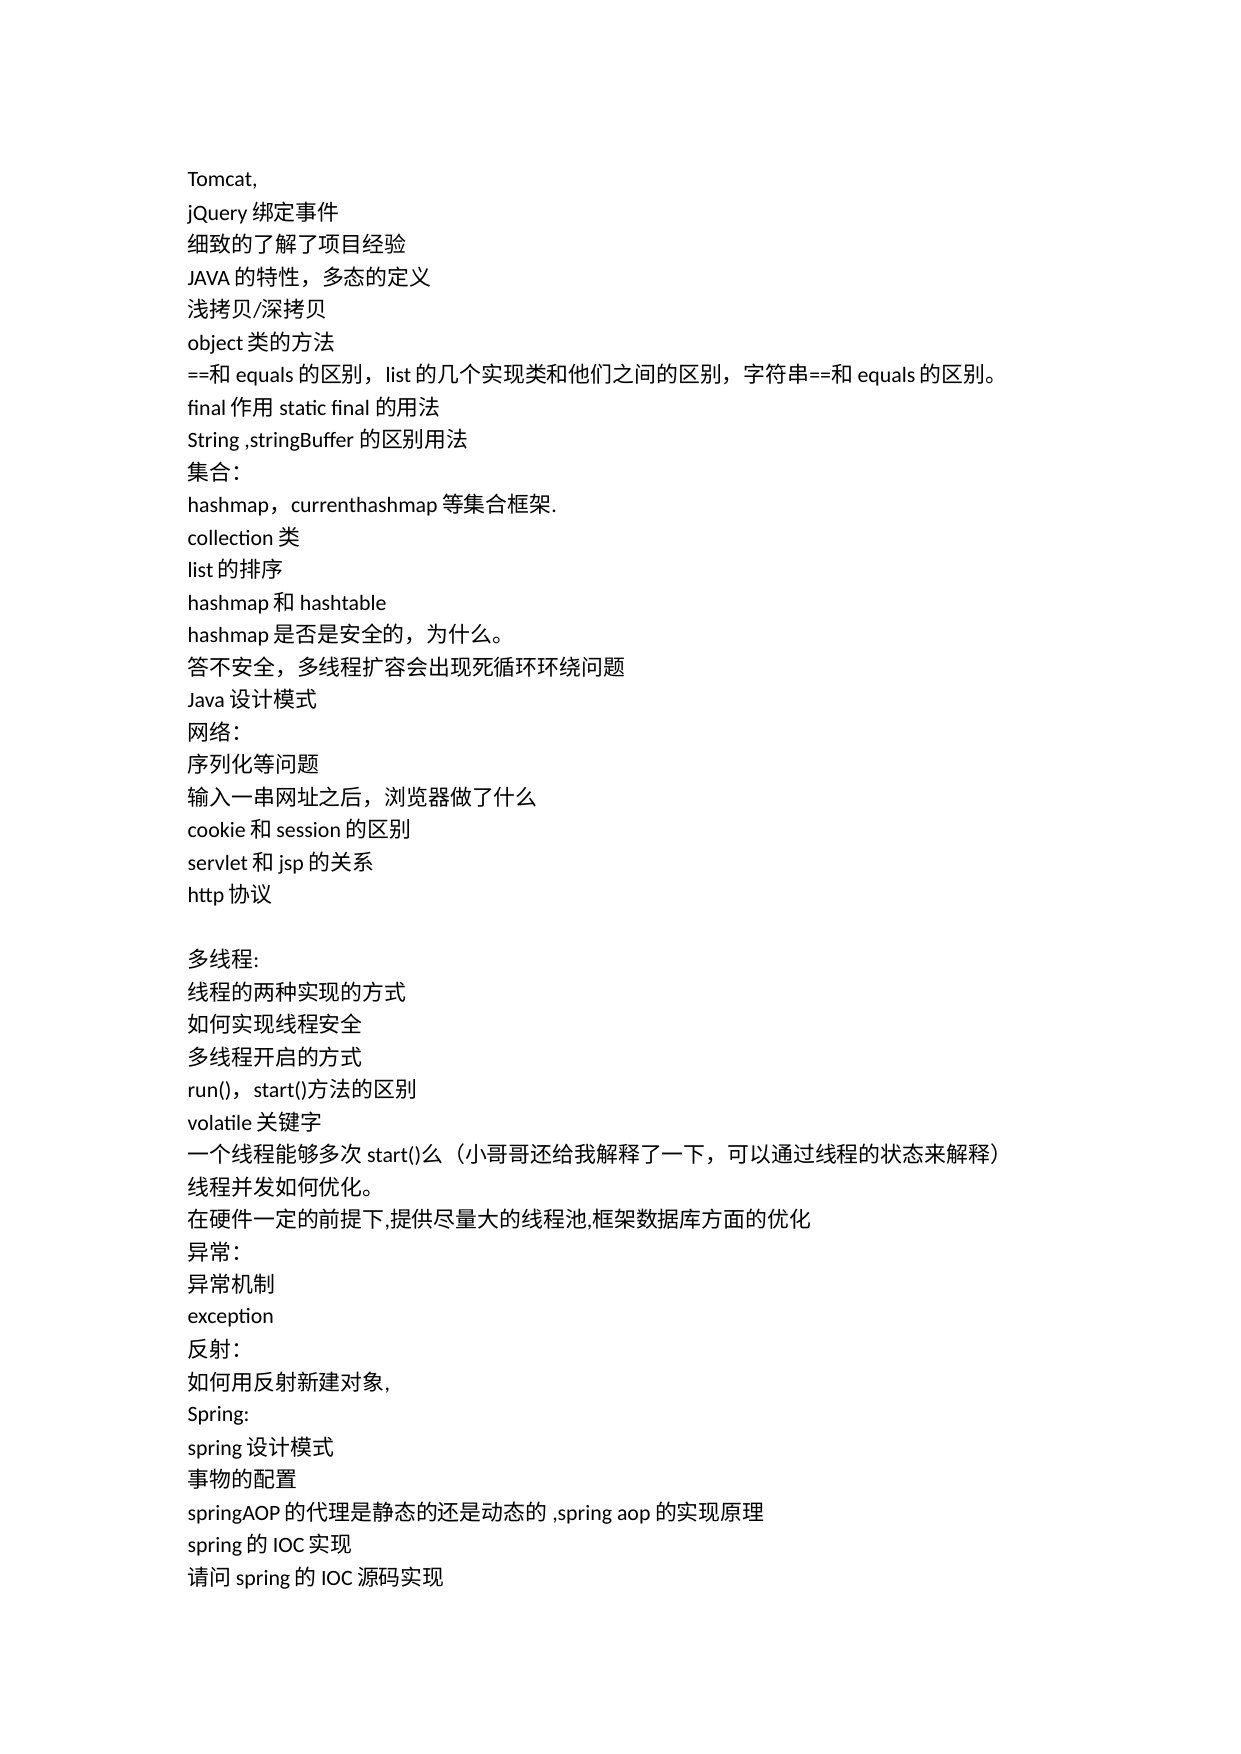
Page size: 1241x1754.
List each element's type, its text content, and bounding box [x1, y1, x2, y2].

text 事物的配置 [187, 1462, 1053, 1494]
text jQuery绑定事件 [187, 194, 1053, 227]
text 细致的了解了项目经验 [187, 227, 1053, 259]
text final作用 static final 的用法 [187, 389, 1053, 422]
text ==和equals的区别，list的几个实现类和他们之间的区别，字符串==和equals的区别。 [187, 357, 1053, 389]
text 反射： [187, 1332, 1053, 1364]
text 浅拷贝/深拷贝 [187, 292, 1053, 324]
text list的排序 [187, 552, 1053, 584]
text 多线程开启的方式 [187, 1039, 1053, 1072]
text 答不安全，多线程扩容会出现死循环环绕问题 [187, 649, 1053, 682]
text 输入一串网址之后，浏览器做了什么 [187, 779, 1053, 812]
text hashmap是否是安全的，为什么。 [187, 617, 1053, 649]
text 如何实现线程安全 [187, 1007, 1053, 1039]
text 多线程: [187, 942, 1053, 974]
text object类的方法 [187, 324, 1053, 357]
text 异常： [187, 1234, 1053, 1267]
text Spring: [187, 1397, 1053, 1429]
text 序列化等问题 [187, 747, 1053, 779]
text run()，start()方法的区别 [187, 1072, 1053, 1104]
text spring设计模式 [187, 1429, 1053, 1462]
text String ,stringBuffer 的区别用法 [187, 422, 1053, 454]
text collection类 [187, 519, 1053, 552]
text hashmap和hashtable [187, 584, 1053, 617]
text 异常机制 [187, 1267, 1053, 1299]
text 在硬件一定的前提下,提供尽量大的线程池,框架数据库方面的优化 [187, 1202, 1053, 1234]
text servlet和jsp的关系 [187, 844, 1053, 877]
text Tomcat, [187, 162, 1053, 194]
text 网络： [187, 714, 1053, 747]
text cookie和session的区别 [187, 812, 1053, 844]
text http协议 [187, 877, 1053, 909]
text 请问spring的IOC源码实现 [187, 1559, 1053, 1592]
text volatile关键字 [187, 1104, 1053, 1137]
text spring的IOC实现 [187, 1527, 1053, 1559]
text 如何用反射新建对象, [187, 1364, 1053, 1397]
text 线程的两种实现的方式 [187, 974, 1053, 1007]
text hashmap，currenthashmap等集合框架. [187, 487, 1053, 519]
text Java设计模式 [187, 682, 1053, 714]
text 线程并发如何优化。 [187, 1169, 1053, 1202]
text 集合： [187, 454, 1053, 487]
text 一个线程能够多次start()么（小哥哥还给我解释了一下，可以通过线程的状态来解释） [187, 1137, 1053, 1169]
text springAOP的代理是静态的还是动态的 ,spring aop的实现原理 [187, 1494, 1053, 1527]
text exception [187, 1299, 1053, 1332]
text JAVA的特性，多态的定义 [187, 259, 1053, 292]
